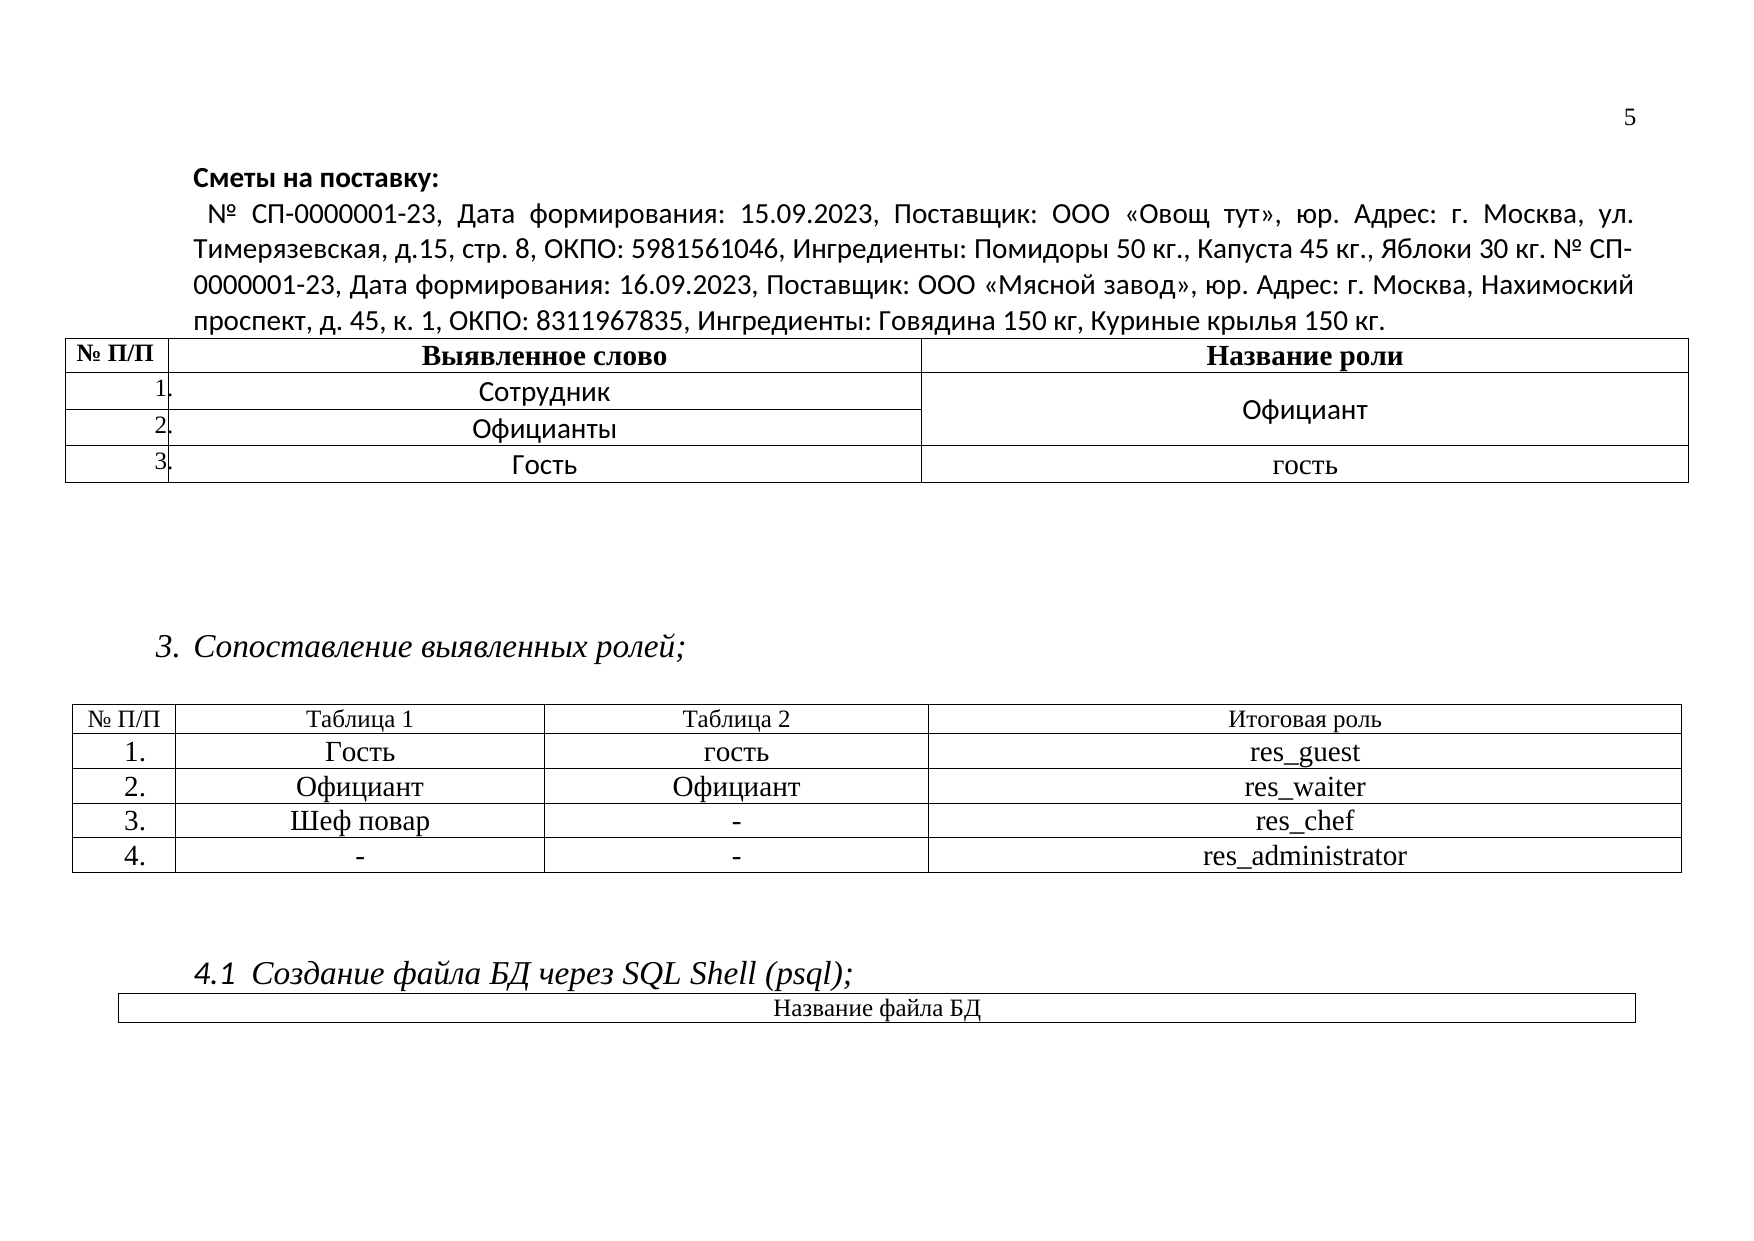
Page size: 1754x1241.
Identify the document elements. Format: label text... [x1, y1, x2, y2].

table_cell [66, 410, 168, 445]
table_header № П/П [66, 339, 168, 372]
list Сметы на поставку: [193, 159, 1636, 195]
table_cell гость [545, 734, 928, 768]
table_cell res_waiter [929, 769, 1681, 802]
table_header Выявленное слово [169, 339, 921, 372]
table_cell Шеф повар [176, 804, 544, 837]
table_cell Гость [169, 446, 921, 482]
table_cell [66, 373, 168, 409]
table_cell [73, 734, 175, 768]
table_cell - [545, 804, 928, 837]
table_header Название файла БД [119, 994, 1635, 1022]
table_cell Гость [176, 734, 544, 768]
table_cell Официант [176, 769, 544, 802]
table_header Итоговая роль [929, 705, 1681, 733]
list Сопоставление выявленных ролей; [156, 627, 1636, 665]
table_cell res_guest [929, 734, 1681, 768]
table_cell [73, 769, 175, 802]
table_cell Официант [922, 373, 1688, 445]
table_cell [66, 446, 168, 482]
table_cell [73, 838, 175, 872]
list № СП-0000001-23, Дата формирования: 15.09.2023, Поставщик: ООО «Овощ тут», юр. Адрес: г. Москва, ул. Тимерязевская, д.15, стр. 8, ОКПО: 5981561046, Ингредиенты: Помидоры 50 кг., Капуста 45 кг., Яблоки 30 кг. № СП-0000001-23, Дата формирования: 16.09.2023, Поставщик: ООО «Мясной завод», юр. Адрес: г. Москва, Нахимоский проспект, д. 45, к. 1, ОКПО: 8311967835, Ингредиенты: Говядина 150 кг, Куриные крылья 150 кг. [193, 195, 1636, 337]
table_cell res_administrator [929, 838, 1681, 872]
table_cell Сотрудник [169, 373, 921, 409]
table_header Таблица 2 [545, 705, 928, 733]
table_cell гость [922, 446, 1688, 482]
table_cell Официант [545, 769, 928, 802]
table_header Название роли [922, 339, 1688, 372]
table_cell - [176, 838, 544, 872]
table_cell - [545, 838, 928, 872]
table_cell [73, 804, 175, 837]
list 4.1 Создание файла БД через SQL Shell (psql); [193, 952, 1636, 992]
table_header № П/П [73, 705, 175, 733]
table_cell res_chef [929, 804, 1681, 837]
table_cell Официанты [169, 410, 921, 445]
table_header Таблица 1 [176, 705, 544, 733]
